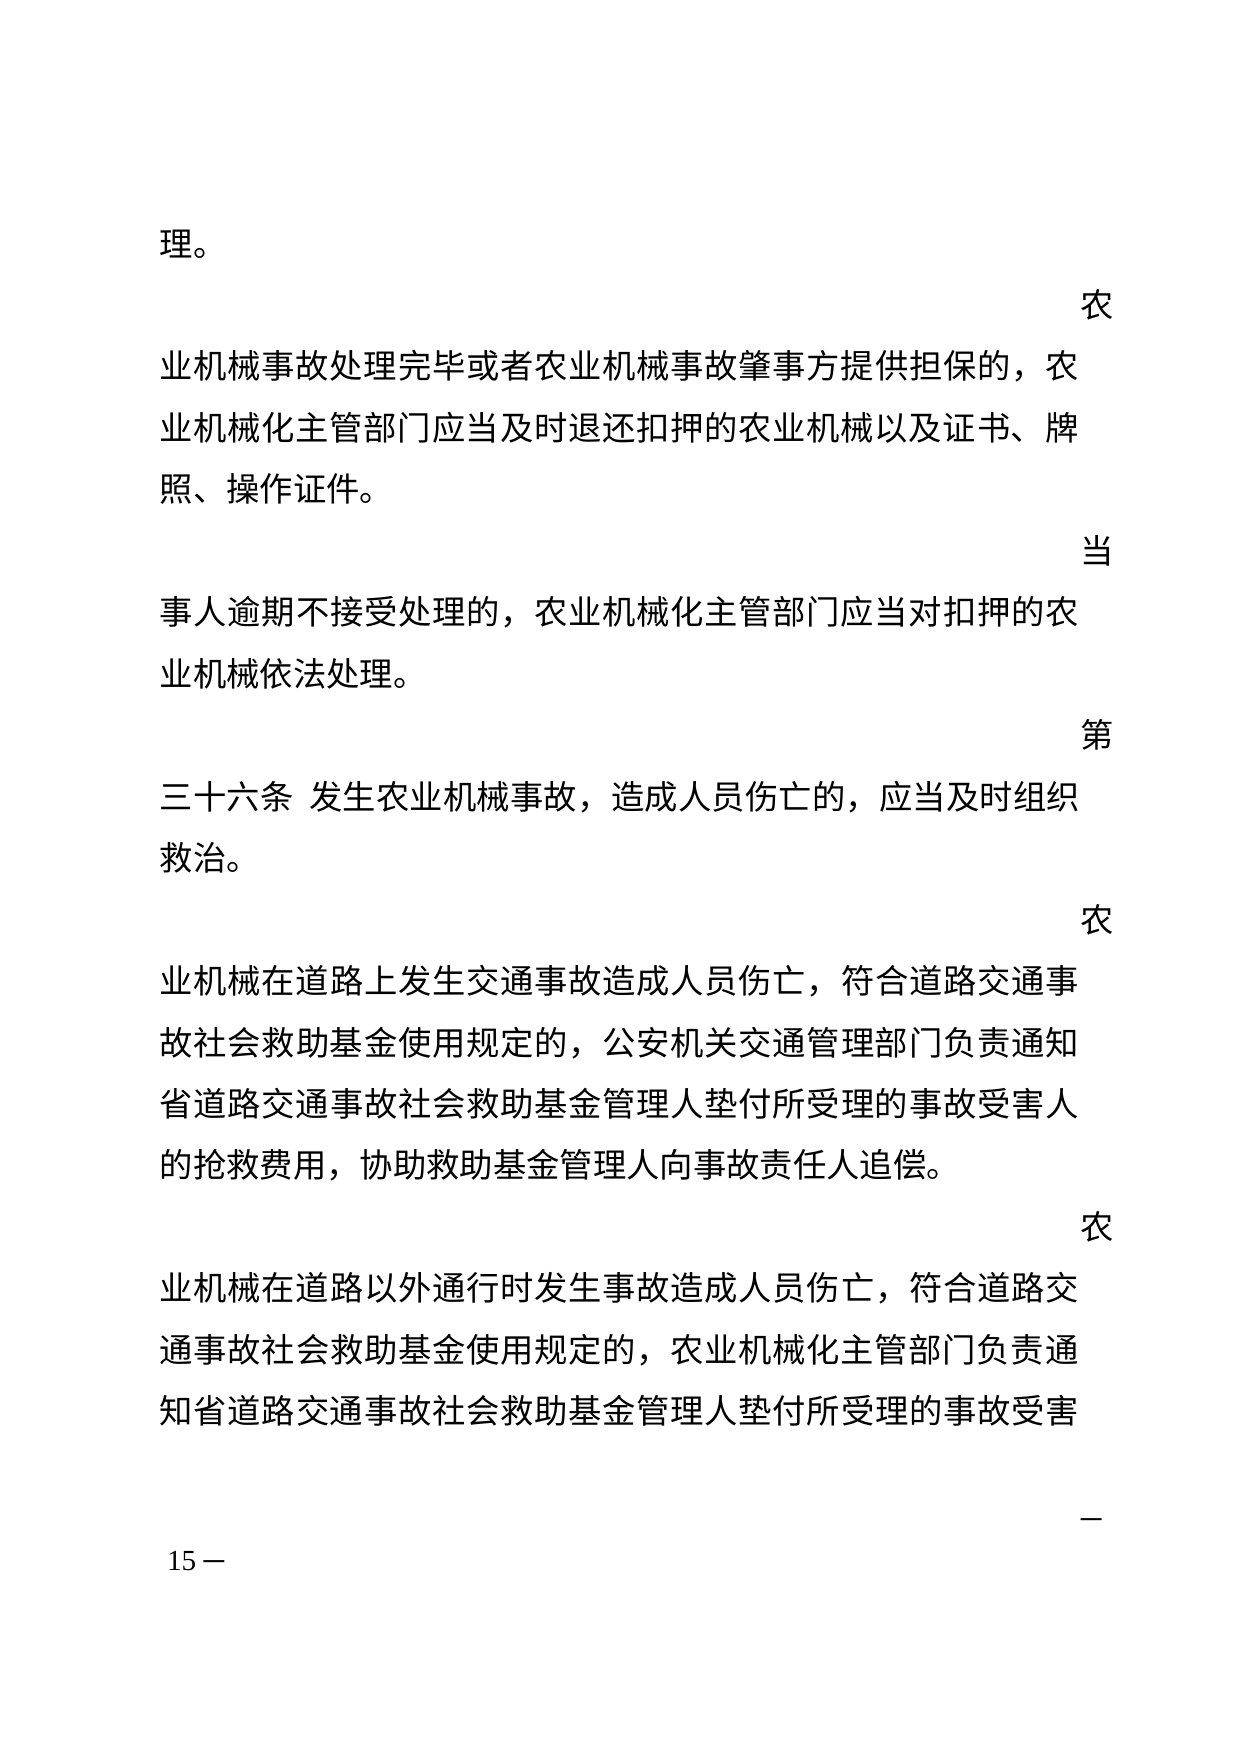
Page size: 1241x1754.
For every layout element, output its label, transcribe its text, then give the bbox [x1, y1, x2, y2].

text 第三十六条 发生农业机械事故，造成人员伤亡的，应当及时组织救治。 [159, 698, 1081, 883]
text 当事人逾期不接受处理的，农业机械化主管部门应当对扣押的农业机械依法处理。 [159, 514, 1081, 698]
text 农业机械在道路上发生交通事故造成人员伤亡，符合道路交通事故社会救助基金使用规定的，公安机关交通管理部门负责通知省道路交通事故社会救助基金管理人垫付所受理的事故受害人的抢救费用，协助救助基金管理人向事故责任人追偿。 [159, 883, 1081, 1190]
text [159, 207, 1081, 268]
text 农业机械事故处理完毕或者农业机械事故肇事方提供担保的，农业机械化主管部门应当及时退还扣押的农业机械以及证书、牌照、操作证件。 [159, 268, 1081, 514]
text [159, 1190, 1081, 1436]
